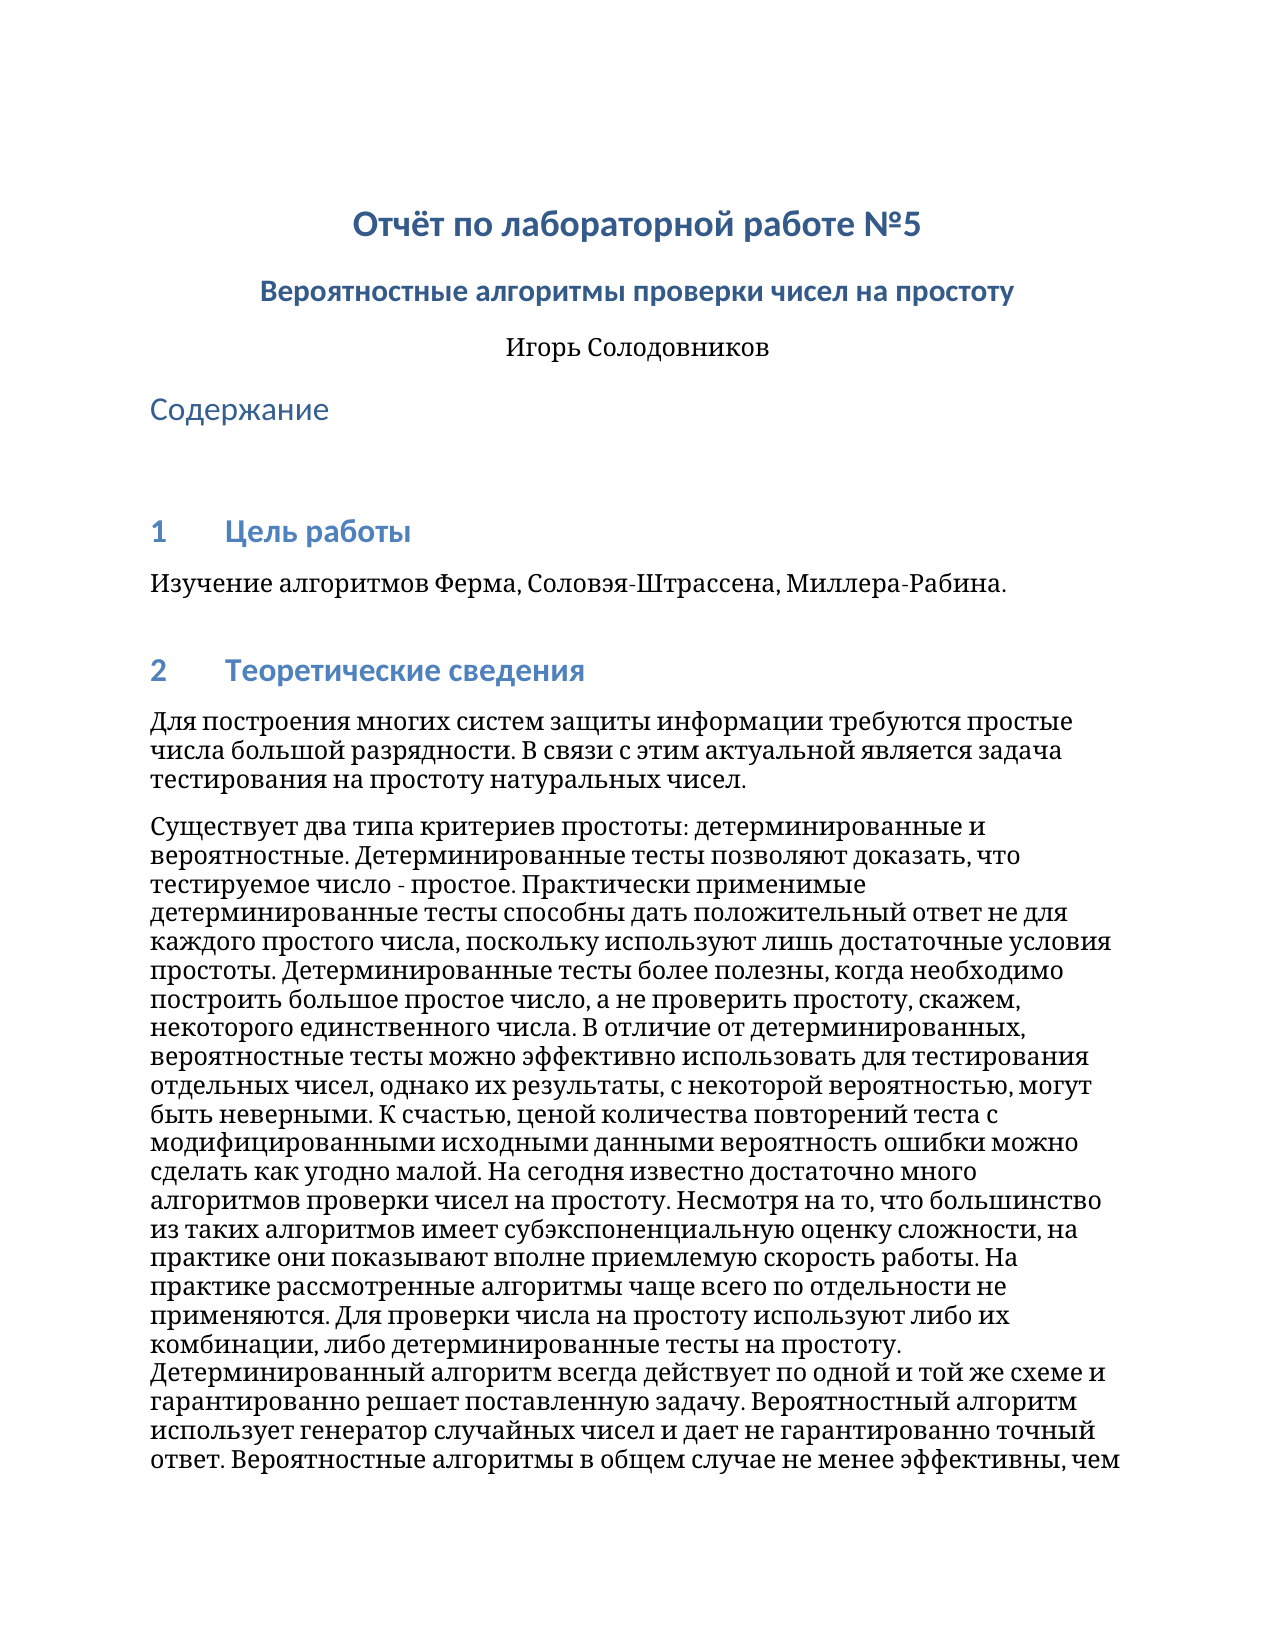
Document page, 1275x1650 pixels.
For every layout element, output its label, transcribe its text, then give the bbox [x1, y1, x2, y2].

subtitle Вероятностные алгоритмы проверки чисел на простоту [150, 271, 1125, 309]
text Изучение алгоритмов Ферма, Соловэя-Штрассена, Миллера-Рабина. [150, 570, 1125, 599]
text Игорь Солодовников [150, 334, 1125, 363]
subtitle 2 Теоретические сведения [150, 649, 1125, 689]
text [150, 813, 1125, 1474]
text Для построения многих систем защиты информации требуются простые числа большой разрядности. В связи с этим актуальной является задача тестирования на простоту натуральных чисел. [150, 708, 1125, 794]
title Отчёт по лабораторной работе №5 [150, 200, 1125, 246]
subtitle 1 Цель работы [150, 510, 1125, 551]
